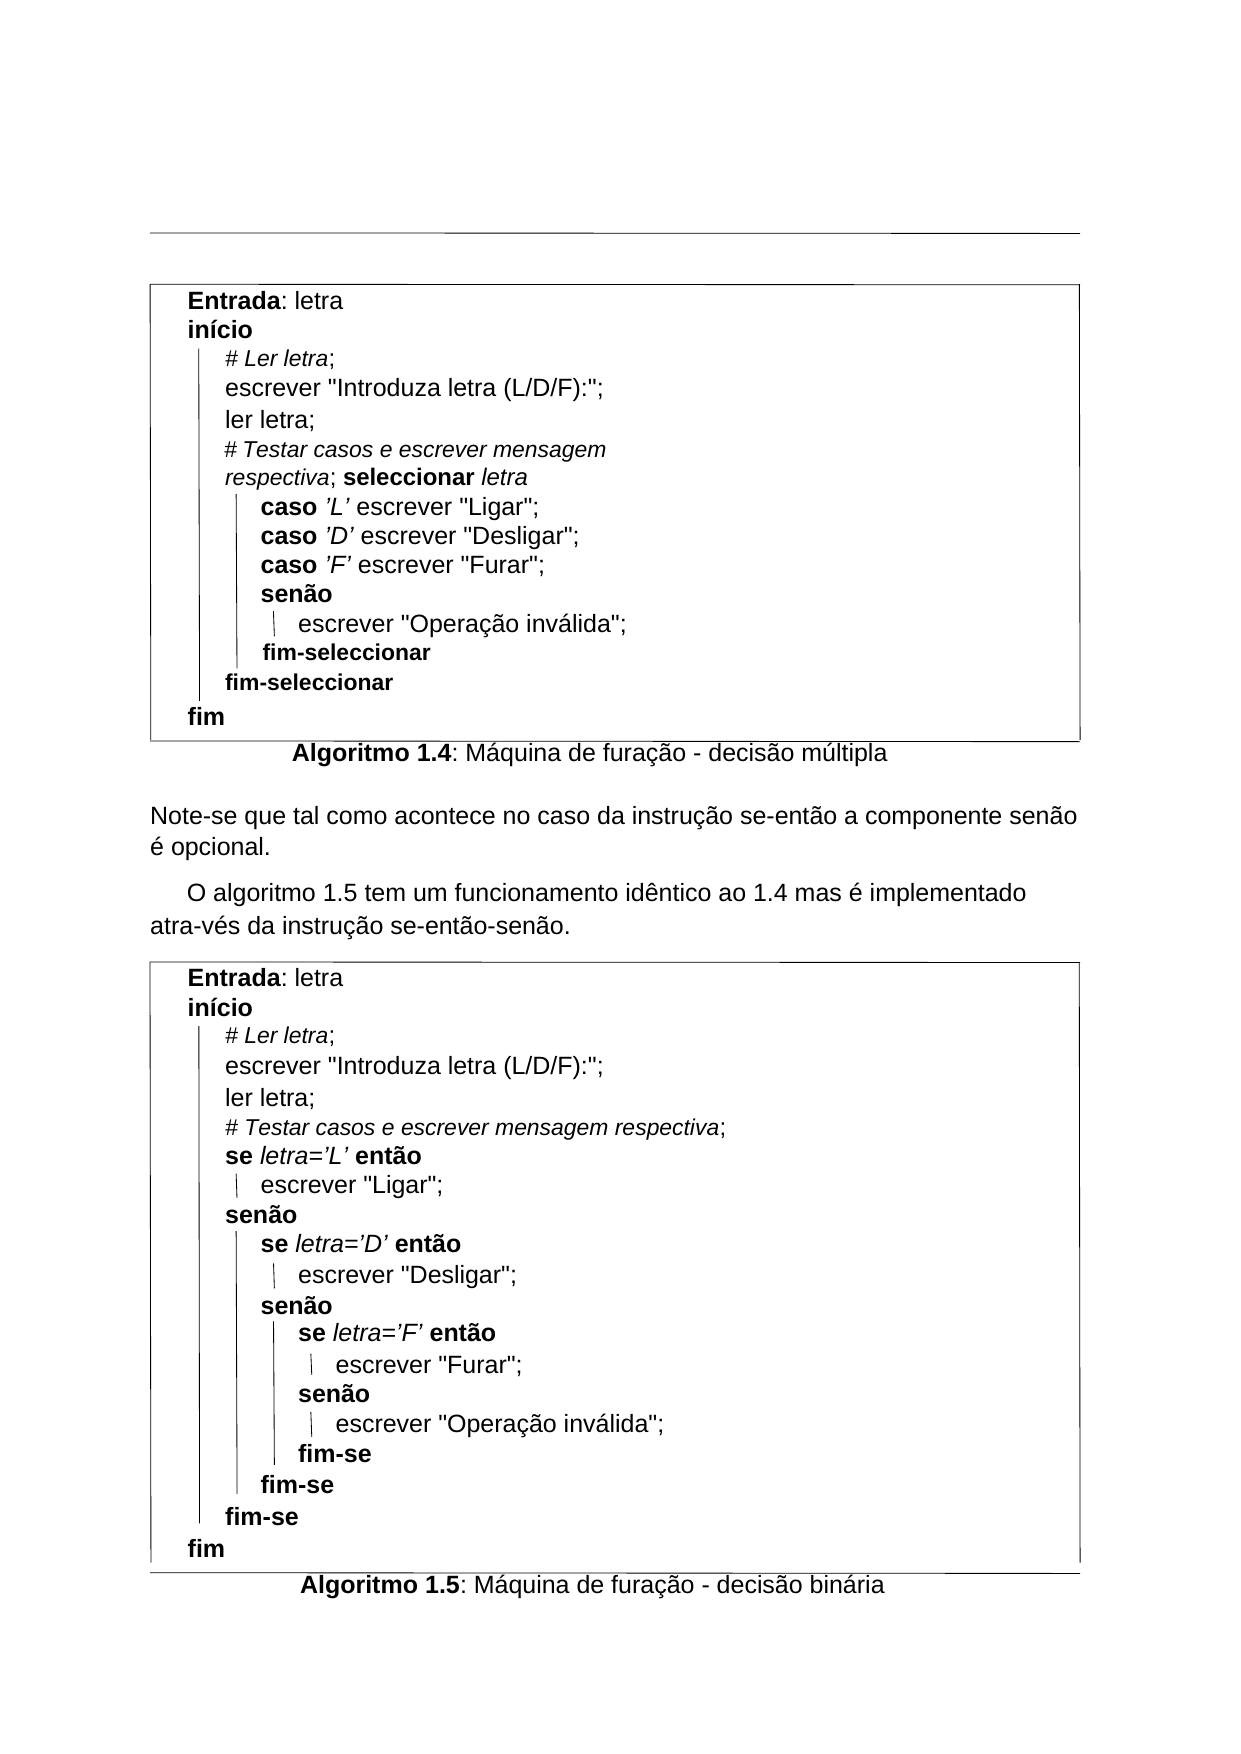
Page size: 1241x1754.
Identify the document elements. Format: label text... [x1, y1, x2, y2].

text senão [260, 1291, 1090, 1320]
text fim-se [298, 1439, 1090, 1468]
text Entrada: letra [187, 286, 1090, 314]
text Entrada: letra [187, 963, 1090, 992]
text fim [187, 1534, 1090, 1563]
text senão [298, 1380, 1090, 1408]
text se letra=’L’ então [225, 1141, 1090, 1170]
text escrever "Introduza letra (L/D/F):"; [225, 373, 1090, 402]
text escrever "Ligar"; [260, 1170, 1090, 1198]
text se letra=’D’ então [260, 1229, 1090, 1258]
text início [187, 992, 1090, 1021]
text O algoritmo 1.5 tem um funcionamento idêntico ao 1.4 mas é implementado atra-vés da instrução se-então-senão. [150, 878, 1080, 940]
text senão [225, 1201, 1090, 1229]
list Testar casos e escrever mensagem respectiva; seleccionar letra [224, 436, 648, 491]
text # Testar casos e escrever mensagem respectiva; [225, 1113, 1090, 1141]
text escrever "Furar"; [335, 1349, 1090, 1378]
text escrever "Introduza letra (L/D/F):"; [225, 1051, 1090, 1080]
text fim [187, 702, 1090, 731]
text ler letra; [225, 406, 1090, 434]
text fim-se [225, 1502, 1090, 1531]
text # Ler letra; [225, 344, 1090, 371]
text ler letra; [225, 1083, 1090, 1112]
text escrever "Desligar"; [298, 1260, 1090, 1289]
text se letra=’F’ então [298, 1320, 1090, 1347]
text Algoritmo 1.4: Máquina de furação - decisão múltipla [292, 738, 1090, 767]
text escrever "Operação inválida"; [335, 1408, 1090, 1437]
text fim-seleccionar fim-seleccionar [225, 638, 434, 696]
text escrever "Operação inválida"; [298, 608, 1090, 637]
text caso ’L’ escrever "Ligar"; caso ’D’ escrever "Desligar"; caso ’F’ escrever "Furar"; senão [260, 492, 588, 608]
text Algoritmo 1.5: Máquina de furação - decisão binária [300, 1570, 1090, 1599]
text # Ler letra; [225, 1021, 1090, 1049]
text início [187, 315, 1090, 344]
text Note-se que tal como acontece no caso da instrução se-então a componente senão é opcional. [150, 801, 1080, 861]
text fim-se [260, 1470, 1090, 1498]
